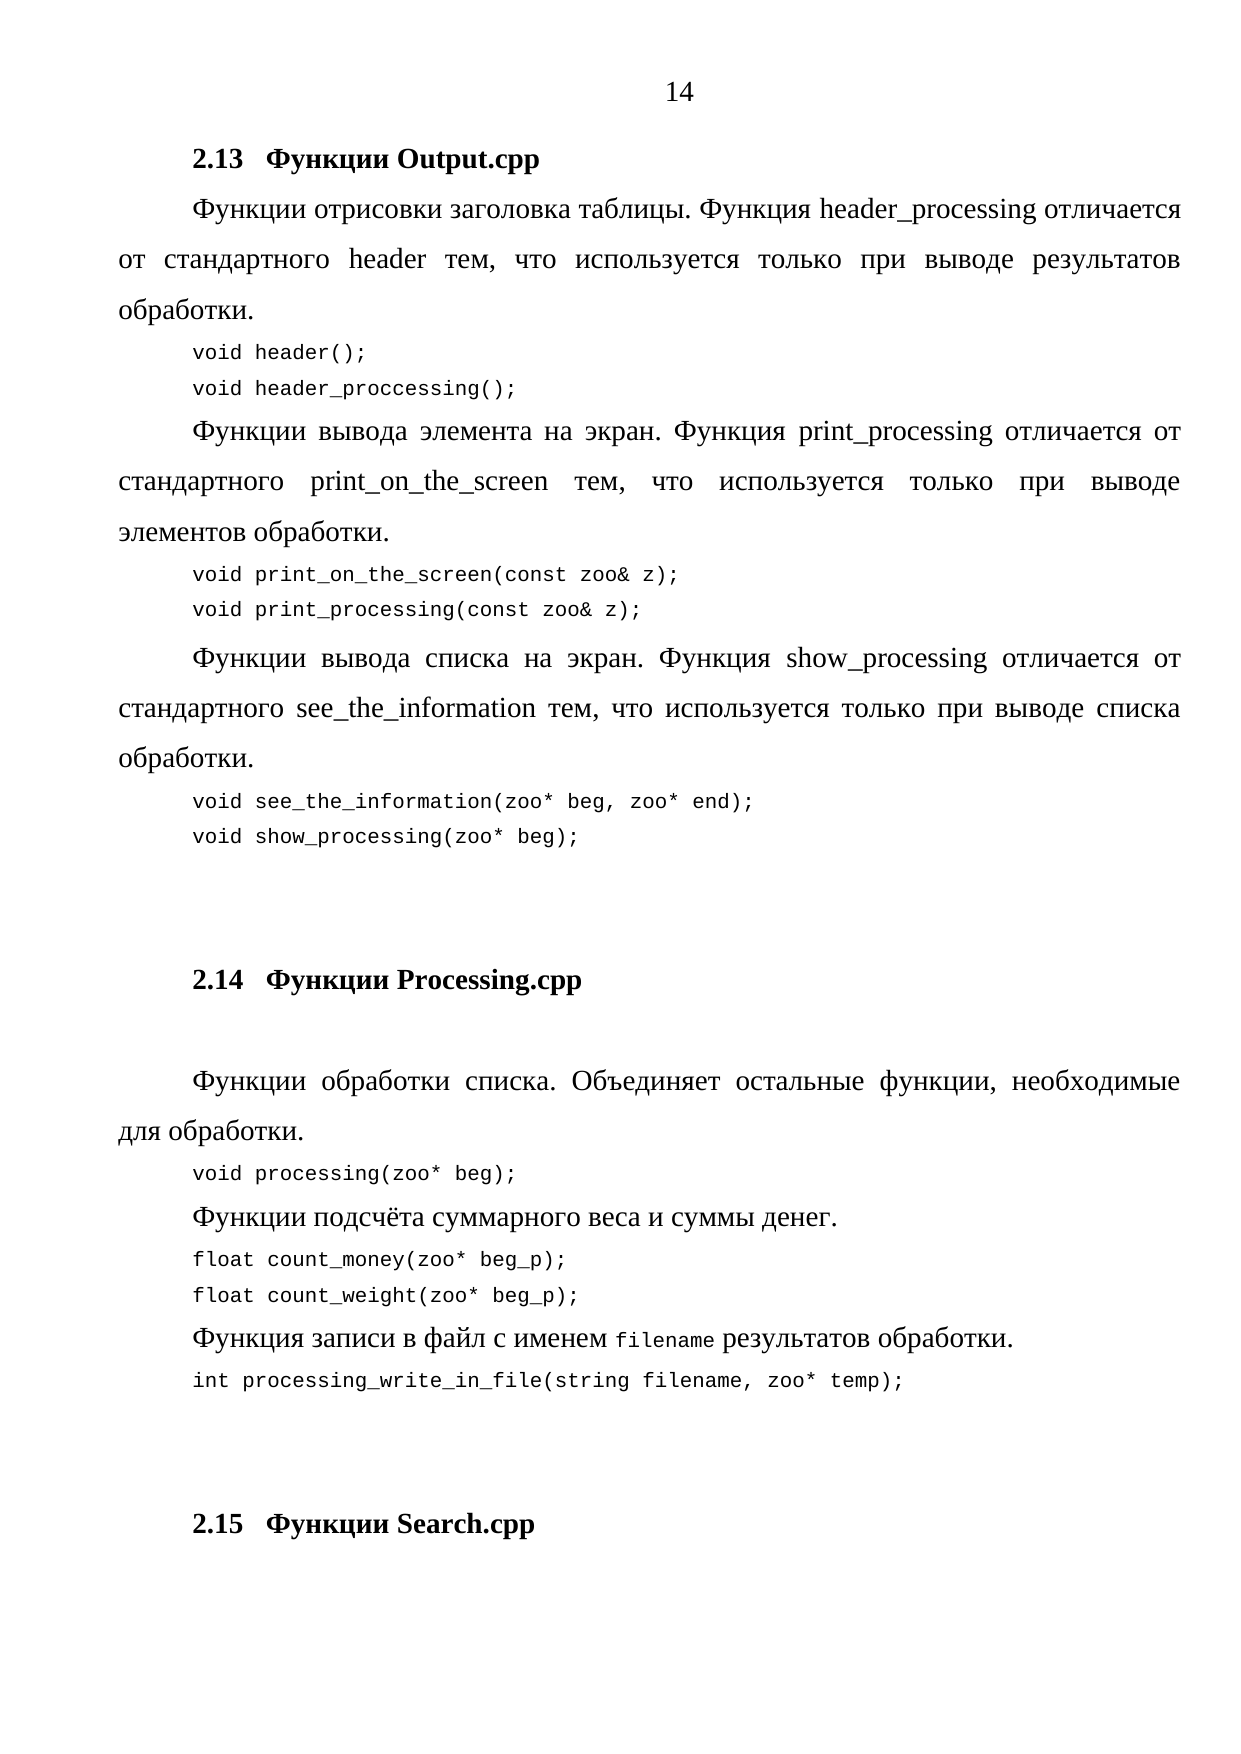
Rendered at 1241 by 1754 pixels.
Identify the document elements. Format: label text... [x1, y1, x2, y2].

text void see_the_information(zoo* beg, zoo* end); [118, 791, 1181, 814]
text void header_proccessing(); [118, 378, 1181, 401]
text Функции подсчёта суммарного веса и суммы денег. [118, 1199, 1181, 1232]
text float count_money(zoo* beg_p); [118, 1249, 1181, 1273]
subtitle 2.14 Функции Processing.cpp [118, 962, 1181, 996]
text Функция записи в файл с именем filename результатов обработки. [118, 1320, 1181, 1353]
text void print_processing(const zoo& z); [118, 599, 1181, 623]
text void processing(zoo* beg); [118, 1163, 1181, 1187]
text void header(); [118, 342, 1181, 366]
text void print_on_the_screen(const zoo& z); [118, 564, 1181, 588]
subtitle 2.15 Функции Search.cpp [118, 1506, 1181, 1540]
text Функции вывода элемента на экран. Функция print_processing отличается от стандартного print_on_the_screen тем, что используется только при выводе элементов обработки. [118, 413, 1181, 547]
text void show_processing(zoo* beg); [118, 826, 1181, 850]
subtitle 2.13 Функции Output.cpp [118, 141, 1181, 174]
text float count_weight(zoo* beg_p); [118, 1284, 1181, 1308]
text Функции вывода списка на экран. Функция show_processing отличается от стандартного see_the_information тем, что используется только при выводе списка обработки. [118, 640, 1181, 774]
text Функции обработки списка. Объединяет остальные функции, необходимые для обработки. [118, 1063, 1181, 1147]
text Функции отрисовки заголовка таблицы. Функция header_processing отличается от стандартного header тем, что используется только при выводе результатов обработки. [118, 191, 1181, 325]
text int processing_write_in_file(string filename, zoo* temp); [118, 1370, 1181, 1394]
